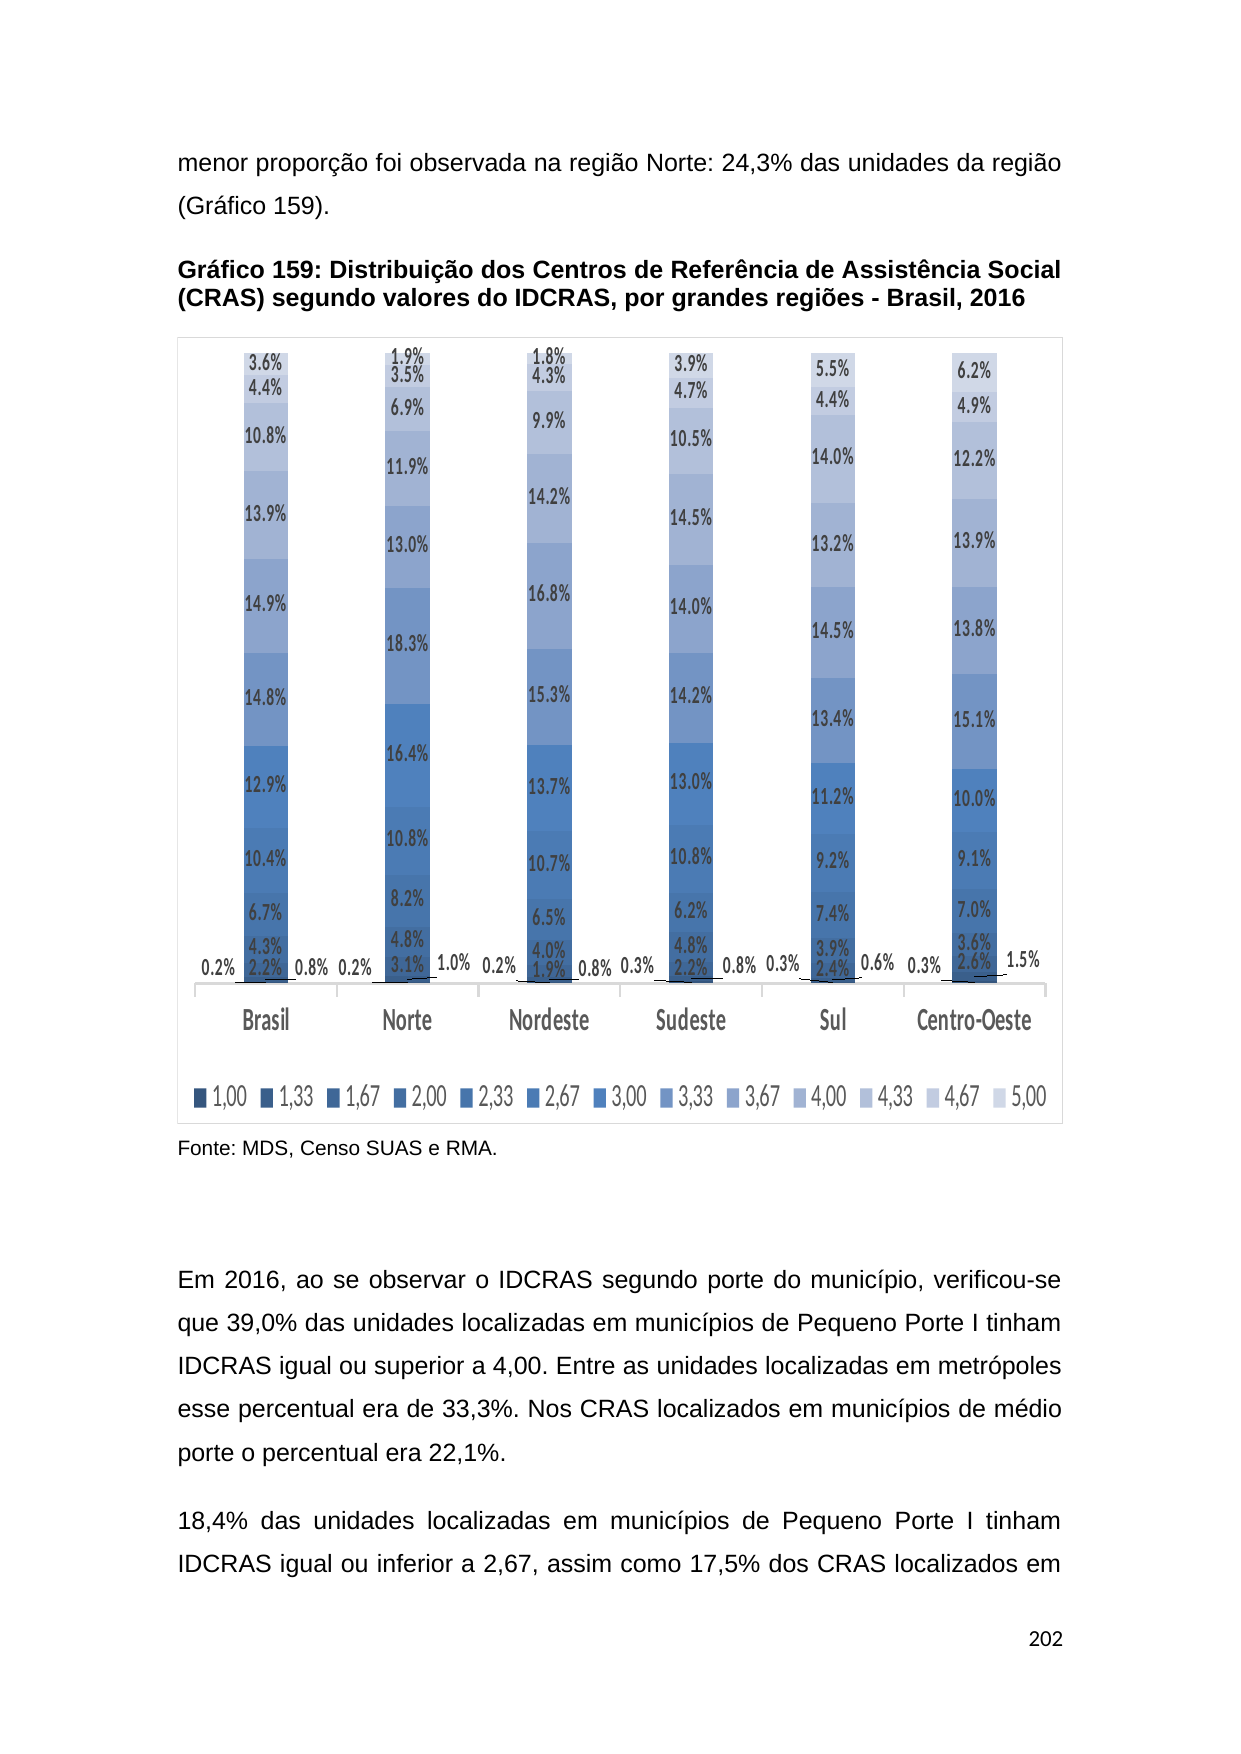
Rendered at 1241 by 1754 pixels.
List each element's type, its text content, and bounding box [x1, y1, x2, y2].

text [177, 148, 1063, 219]
text Em 2016, ao se observar o IDCRAS segundo porte do município, verificou-se que 39,0% das unidades localizadas em municípios de Pequeno Porte I tinham IDCRAS igual ou superior a 4,00. Entre as unidades localizadas em metrópoles esse percentual era de 33,3%. Nos CRAS localizados em municípios de médio porte o percentual era 22,1%. [177, 1265, 1063, 1466]
text Gráfico 159: Distribuição dos Centros de Referência de Assistência Social (CRAS) segundo valores do IDCRAS, por grandes regiões - Brasil, 2016 [177, 255, 1063, 312]
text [177, 1506, 1063, 1578]
text Fonte: MDS, Censo SUAS e RMA. [177, 1124, 1063, 1160]
